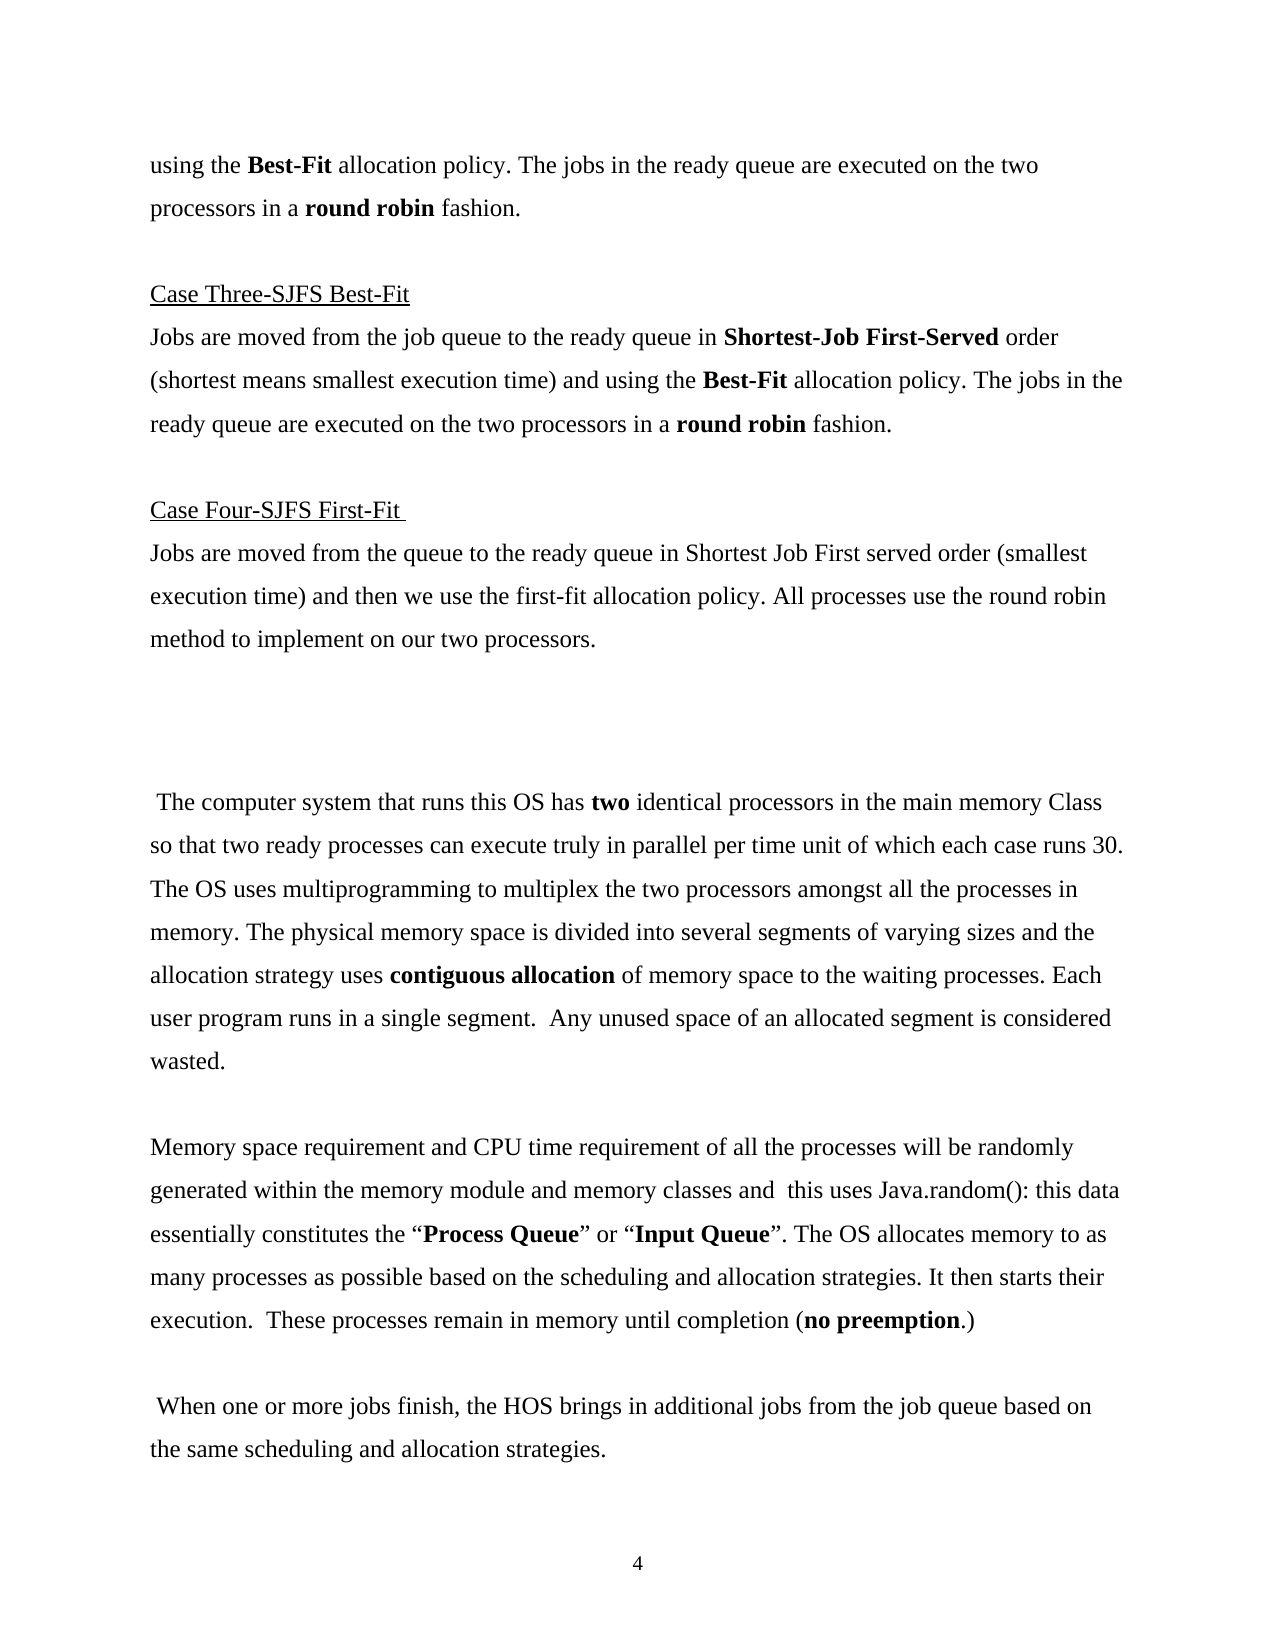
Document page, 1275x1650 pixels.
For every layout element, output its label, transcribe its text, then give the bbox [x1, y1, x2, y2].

text using the Best-Fit allocation policy. The jobs in the ready queue are executed on the two processors in a round robin fashion. [150, 150, 1125, 222]
text Jobs are moved from the job queue to the ready queue in Shortest-Job First-Served order (shortest means smallest execution time) and using the Best-Fit allocation policy. The jobs in the ready queue are executed on the two processors in a round robin fashion. [150, 322, 1125, 437]
text Case Three-SJFS Best-Fit [150, 279, 1125, 308]
text The computer system that runs this OS has two identical processors in the main memory Class so that two ready processes can execute truly in parallel per time unit of which each case runs 30. The OS uses multiprogramming to multiplex the two processors amongst all the processes in memory. The physical memory space is divided into several segments of varying sizes and the allocation strategy uses contiguous allocation of memory space to the waiting processes. Each user program runs in a single segment. Any unused space of an allocated segment is considered wasted. [150, 787, 1125, 1075]
text Memory space requirement and CPU time requirement of all the processes will be randomly generated within the memory module and memory classes and this uses Java.random(): this data essentially constitutes the “Process Queue” or “Input Queue”. The OS allocates memory to as many processes as possible based on the scheduling and allocation strategies. It then starts their execution. These processes remain in memory until completion (no preemption.) [150, 1132, 1125, 1334]
text Jobs are moved from the queue to the ready queue in Shortest Job First served order (smallest execution time) and then we use the first-fit allocation policy. All processes use the round robin method to implement on our two processors. [150, 538, 1125, 689]
text When one or more jobs finish, the HOS brings in additional jobs from the job queue based on the same scheduling and allocation strategies. [150, 1391, 1125, 1463]
text Case Four-SJFS First-Fit [150, 495, 1125, 524]
